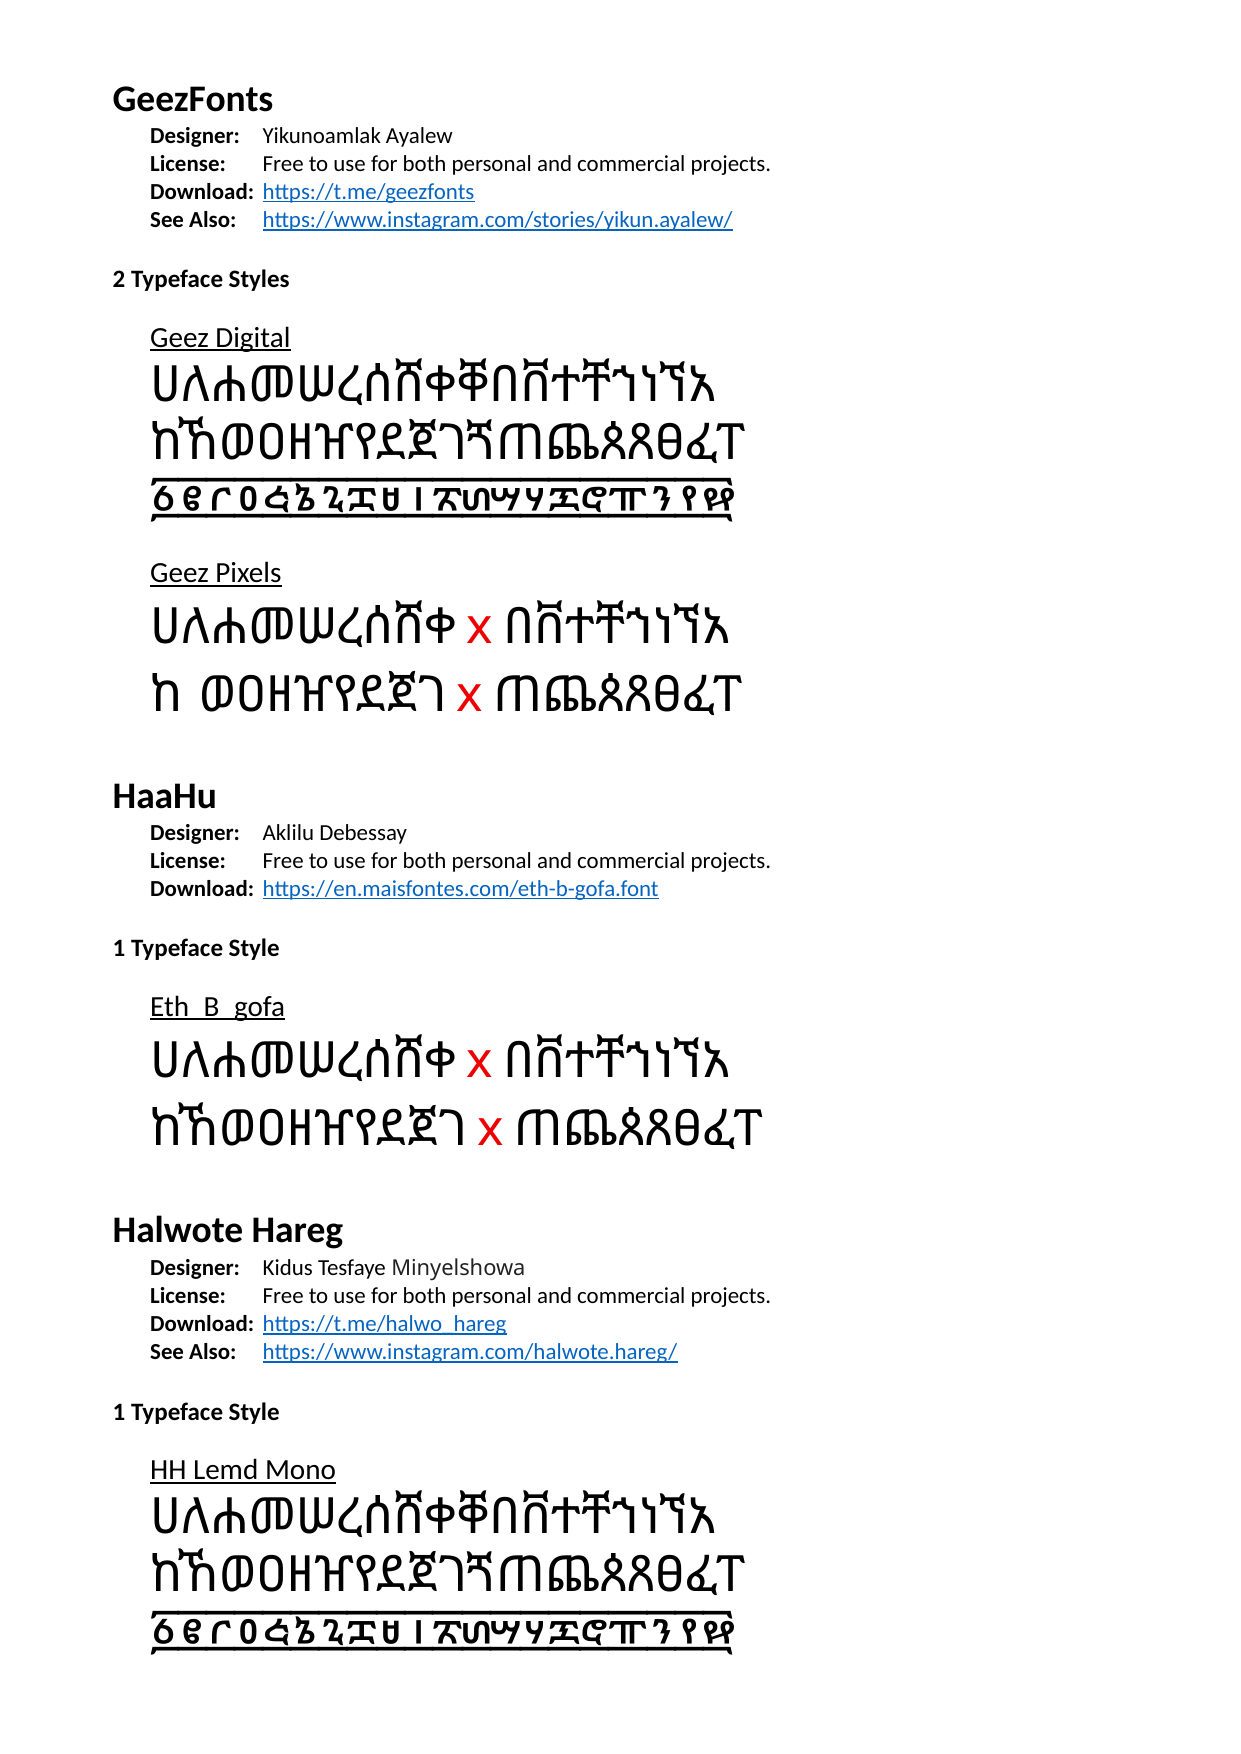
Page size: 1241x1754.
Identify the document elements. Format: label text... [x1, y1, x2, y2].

text Geez Pixels [150, 554, 1165, 590]
text ሀለሐመሠረሰሸቀxበቨተቸኀነኘአ ከ ወዐዘዠየደጀገxጠጨጰጸፀፈፐ [150, 590, 1165, 726]
text HH Lemd Mono [150, 1451, 1165, 1487]
text See Also: https://www.instagram.com/stories/yikun.ayalew/ [150, 205, 1165, 233]
text GeezFonts [112, 75, 1165, 121]
text Designer: Aklilu Debessay License: Free to use for both personal and commercial projects. Download: https://en.maisfontes.com/eth-b-gofa.font [150, 818, 1165, 902]
text Geez Digital [150, 319, 1165, 354]
text Designer: Kidus Tesfaye Minyelshowa License: Free to use for both personal and commercial projects. Download: https://t.me/halwo_hareg [150, 1251, 1165, 1337]
text 1 Typeface Style [112, 932, 1165, 963]
text Eth_B_gofa [150, 988, 1165, 1023]
text Designer: Yikunoamlak Ayalew License: Free to use for both personal and commercial projects. Download: https://t.me/geezfonts [150, 121, 1165, 205]
text ሀለሐመሠረሰሸቀxበቨተቸኀነኘአ ከኸወዐዘዠየደጀገxጠጨጰጸፀፈፐ [150, 1023, 1165, 1160]
text ሀለሐመሠረሰሸቀቐበቨተቸኀነኘአ ከኸወዐዘዠየደጀገጘጠጨጰጸፀፈፐ ፩፪፫፬፭፮፯፰፱፲፳፴፵፶፷፸፹፺፻፼ [150, 354, 1165, 529]
text ሀለሐመሠረሰሸቀቐበቨተቸኀነኘአ ከኸወዐዘዠየደጀገጘጠጨጰጸፀፈፐ ፩፪፫፬፭፮፯፰፱፲፳፴፵፶፷፸፹፺፻፼ [150, 1487, 1165, 1662]
text 1 Typeface Style [112, 1396, 1165, 1426]
text HaaHu [112, 772, 1165, 818]
text Halwote Hareg [112, 1206, 1165, 1251]
text See Also: https://www.instagram.com/halwote.hareg/ [150, 1337, 1165, 1365]
text 2 Typeface Styles [112, 263, 1165, 294]
